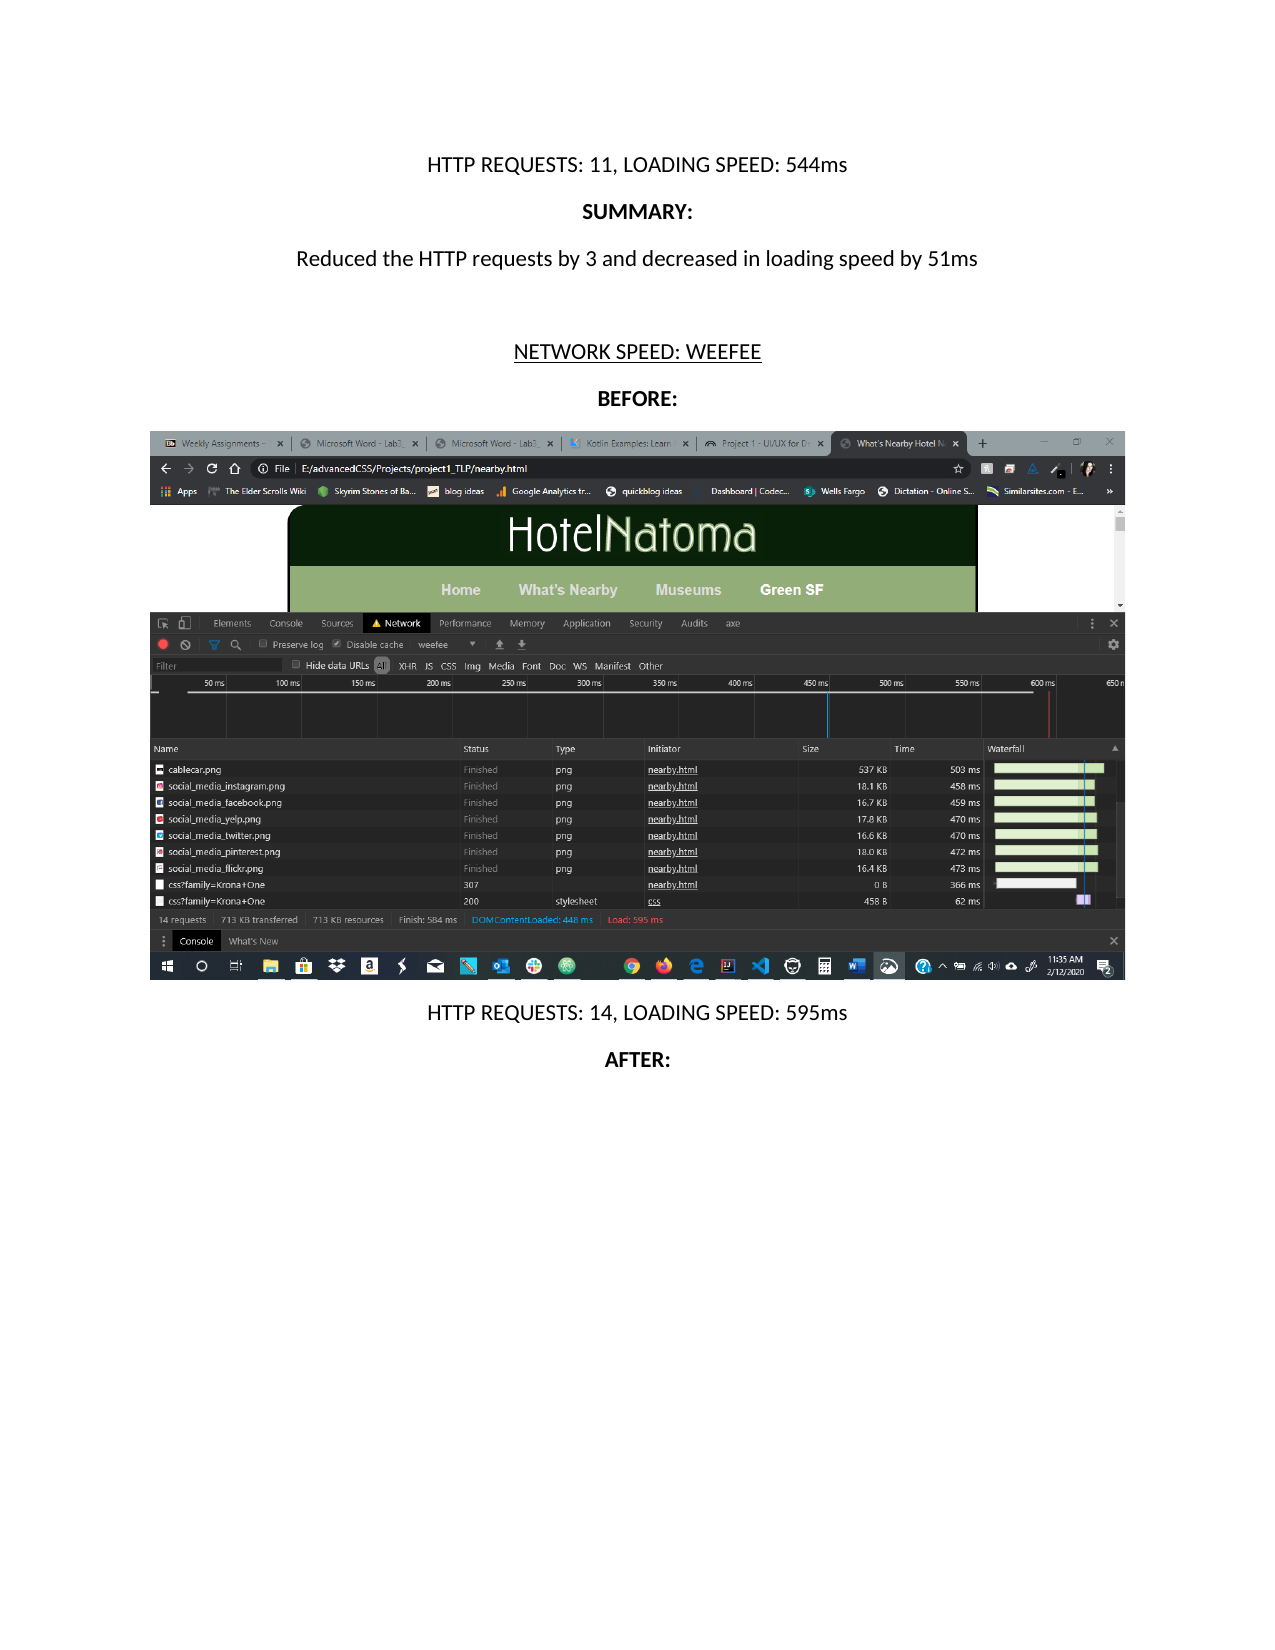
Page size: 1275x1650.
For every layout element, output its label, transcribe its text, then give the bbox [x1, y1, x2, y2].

text HTTP REQUESTS: 14, LOADING SPEED: 595ms [150, 998, 1125, 1026]
text BEFORE: [150, 384, 1125, 412]
picture [150, 431, 1125, 980]
text SUMMARY: [150, 197, 1125, 225]
text AFTER: [150, 1045, 1125, 1073]
text Reduced the HTTP requests by 3 and decreased in loading speed by 51ms [150, 244, 1125, 272]
text HTTP REQUESTS: 11, LOADING SPEED: 544ms [150, 150, 1125, 178]
text NETWORK SPEED: WEEFEE [150, 337, 1125, 366]
